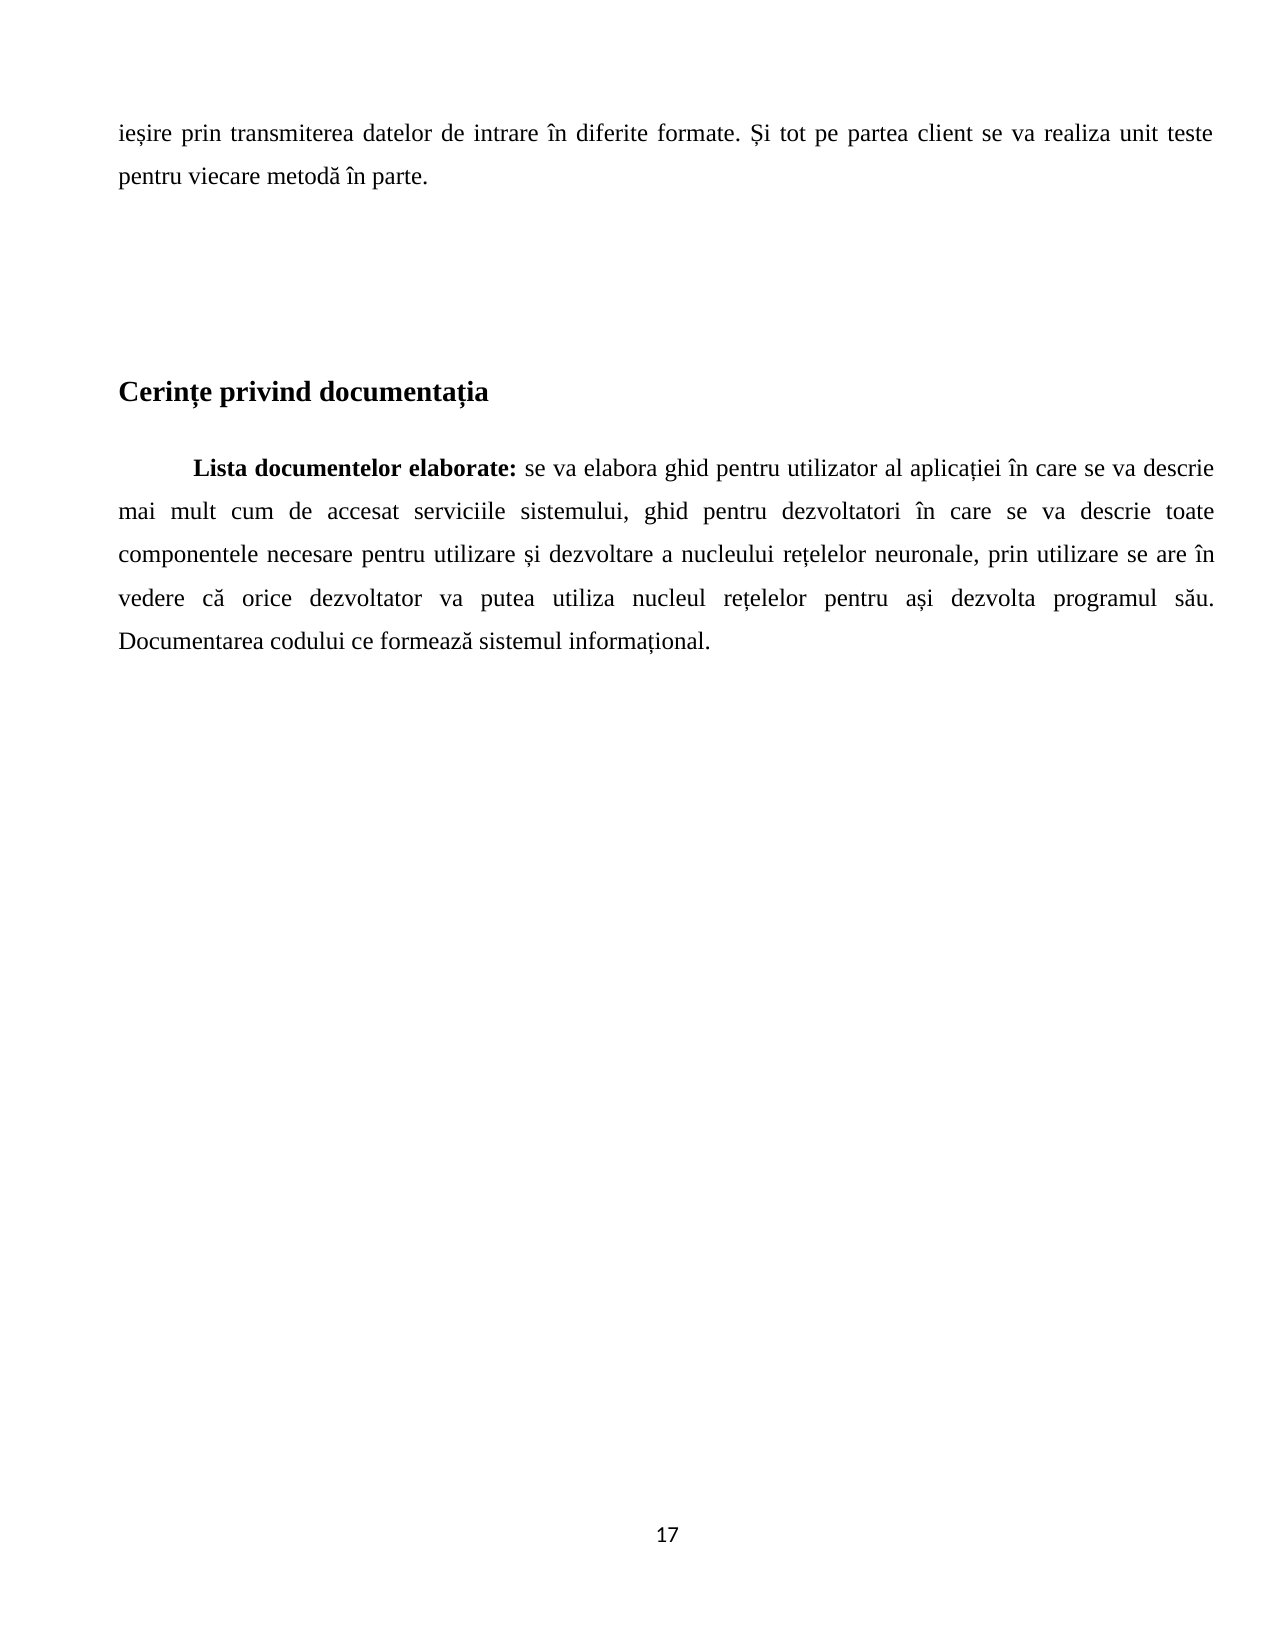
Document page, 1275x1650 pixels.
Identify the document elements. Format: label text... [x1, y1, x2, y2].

text Lista documentelor elaborate: se va elabora ghid pentru utilizator al aplicației în care se va descrie mai mult cum de accesat serviciile sistemului, ghid pentru dezvoltatori în care se va descrie toate componentele necesare pentru utilizare și dezvoltare a nucleului rețelelor neuronale, prin utilizare se are în vedere că orice dezvoltator va putea utiliza nucleul rețelelor pentru ași dezvolta programul său. Documentarea codului ce formează sistemul informațional. [118, 453, 1216, 654]
subtitle Cerințe privind documentația [118, 374, 1216, 407]
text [118, 118, 1216, 190]
